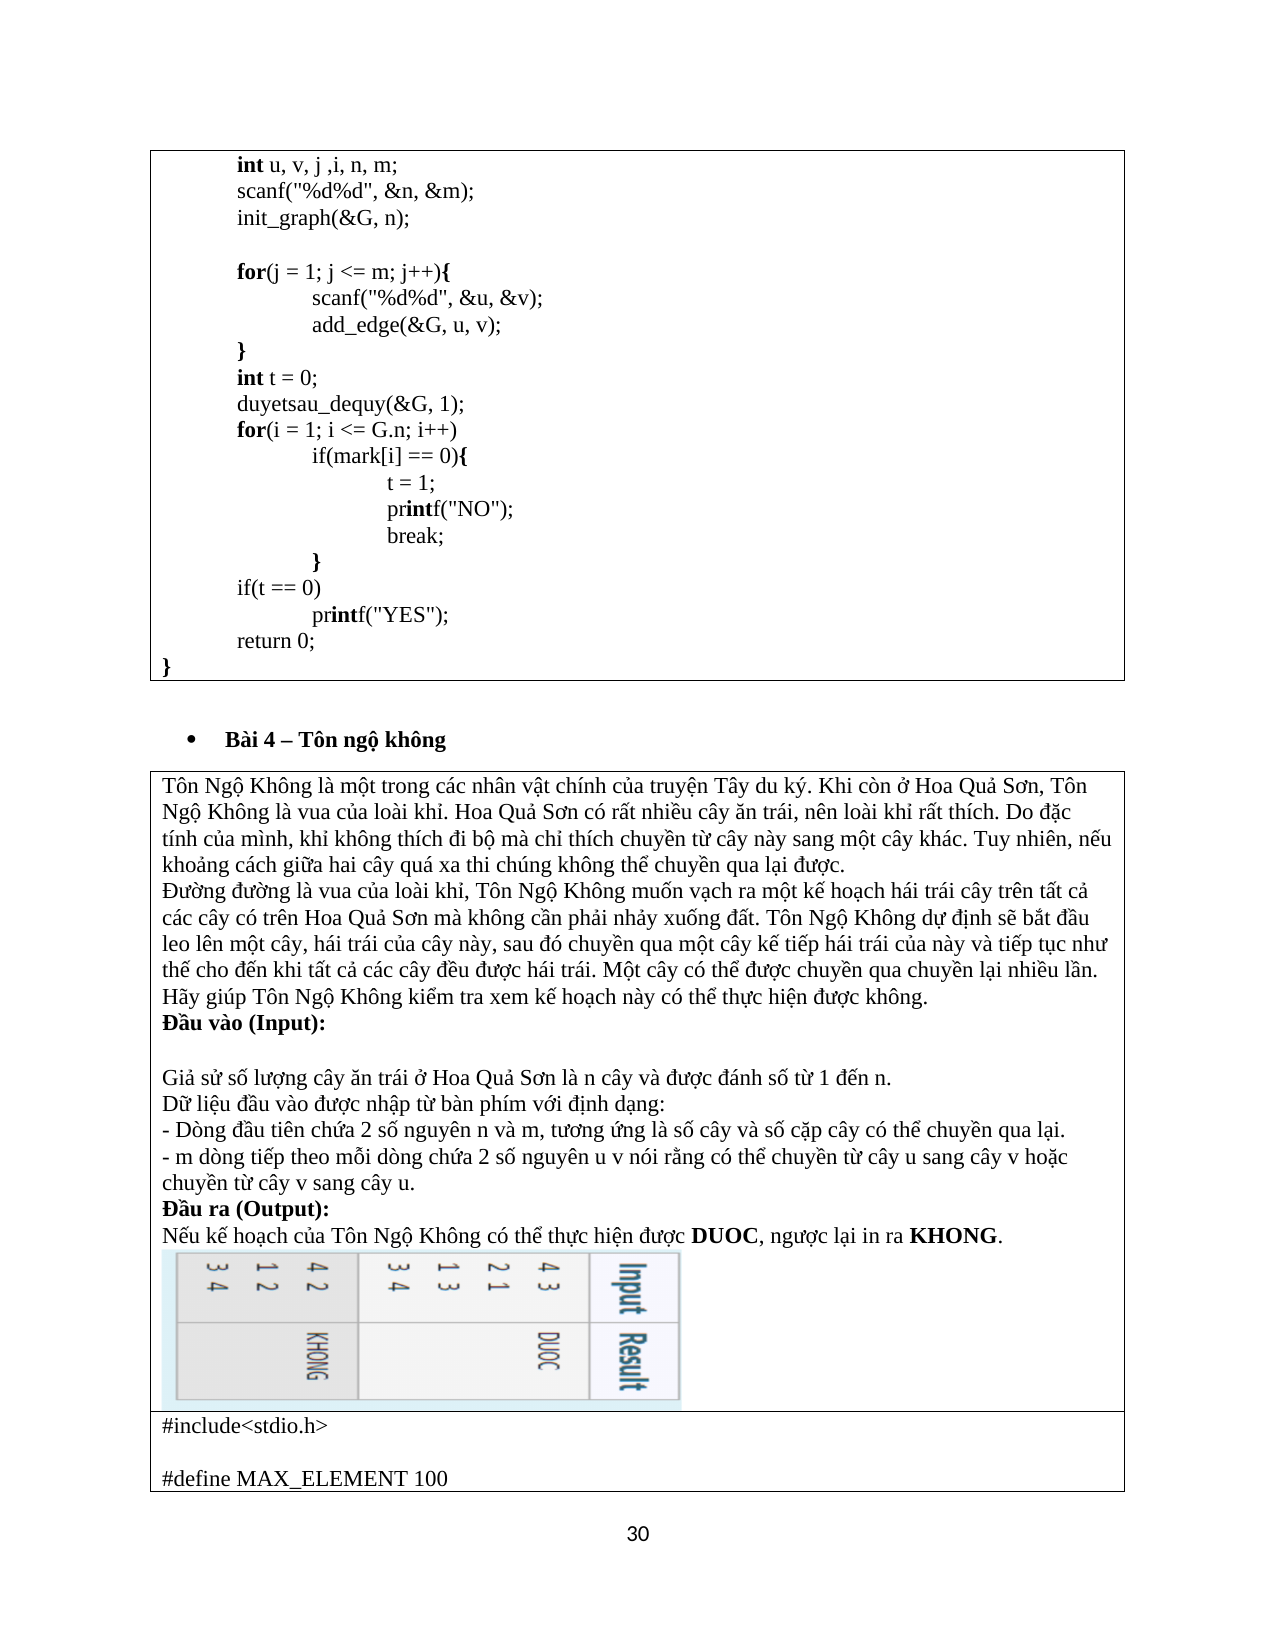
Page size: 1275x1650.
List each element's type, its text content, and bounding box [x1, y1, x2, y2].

table_header Tôn Ngộ Không là một trong các nhân vật chính của truyện Tây du ký. Khi còn ở Hoa Quả Sơn, Tôn Ngộ Không là vua của loài khỉ. Hoa Quả Sơn có rất nhiều cây ăn trái, nên loài khỉ rất thích. Do đặc tính của mình, khỉ không thích đi bộ mà chỉ thích chuyền từ cây này sang một cây khác. Tuy nhiên, nếu khoảng cách giữa hai cây quá xa thi chúng không thể chuyền qua lại được. Đường đường là vua của loài khỉ, Tôn Ngộ Không muốn vạch ra một kế hoạch hái trái cây trên tất cả các cây có trên Hoa Quả Sơn mà không cần phải nhảy xuống đất. Tôn Ngộ Không dự định sẽ bắt đầu leo lên một cây, hái trái của cây này, sau đó chuyền qua một cây kế tiếp hái trái của này và tiếp tục như thế cho đến khi tất cả các cây đều được hái trái. Một cây có thể được chuyền qua chuyền lại nhiều lần. Hãy giúp Tôn Ngộ Không kiểm tra xem kế hoạch này có thể thực hiện được không. Đầu vào (Input): Giả sử số lượng cây ăn trái ở Hoa Quả Sơn là n cây và được đánh số từ 1 đến n. Dữ liệu đầu vào được nhập từ bàn phím với định dạng: - Dòng đầu tiên chứa 2 số nguyên n và m, tương ứng là số cây và số cặp cây có thể chuyền qua lại. - m dòng tiếp theo mỗi dòng chứa 2 số nguyên u v nói rằng có thể chuyền từ cây u sang cây v hoặc chuyền từ cây v sang cây u. Đầu ra (Output): Nếu kế hoạch của Tôn Ngộ Không có thể thực hiện được DUOC, ngược lại in ra KHONG. [151, 772, 1124, 1411]
picture [162, 1250, 681, 1410]
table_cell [151, 1412, 1124, 1491]
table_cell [151, 151, 1124, 680]
list Bài 4 – Tôn ngộ không [187, 726, 1125, 752]
